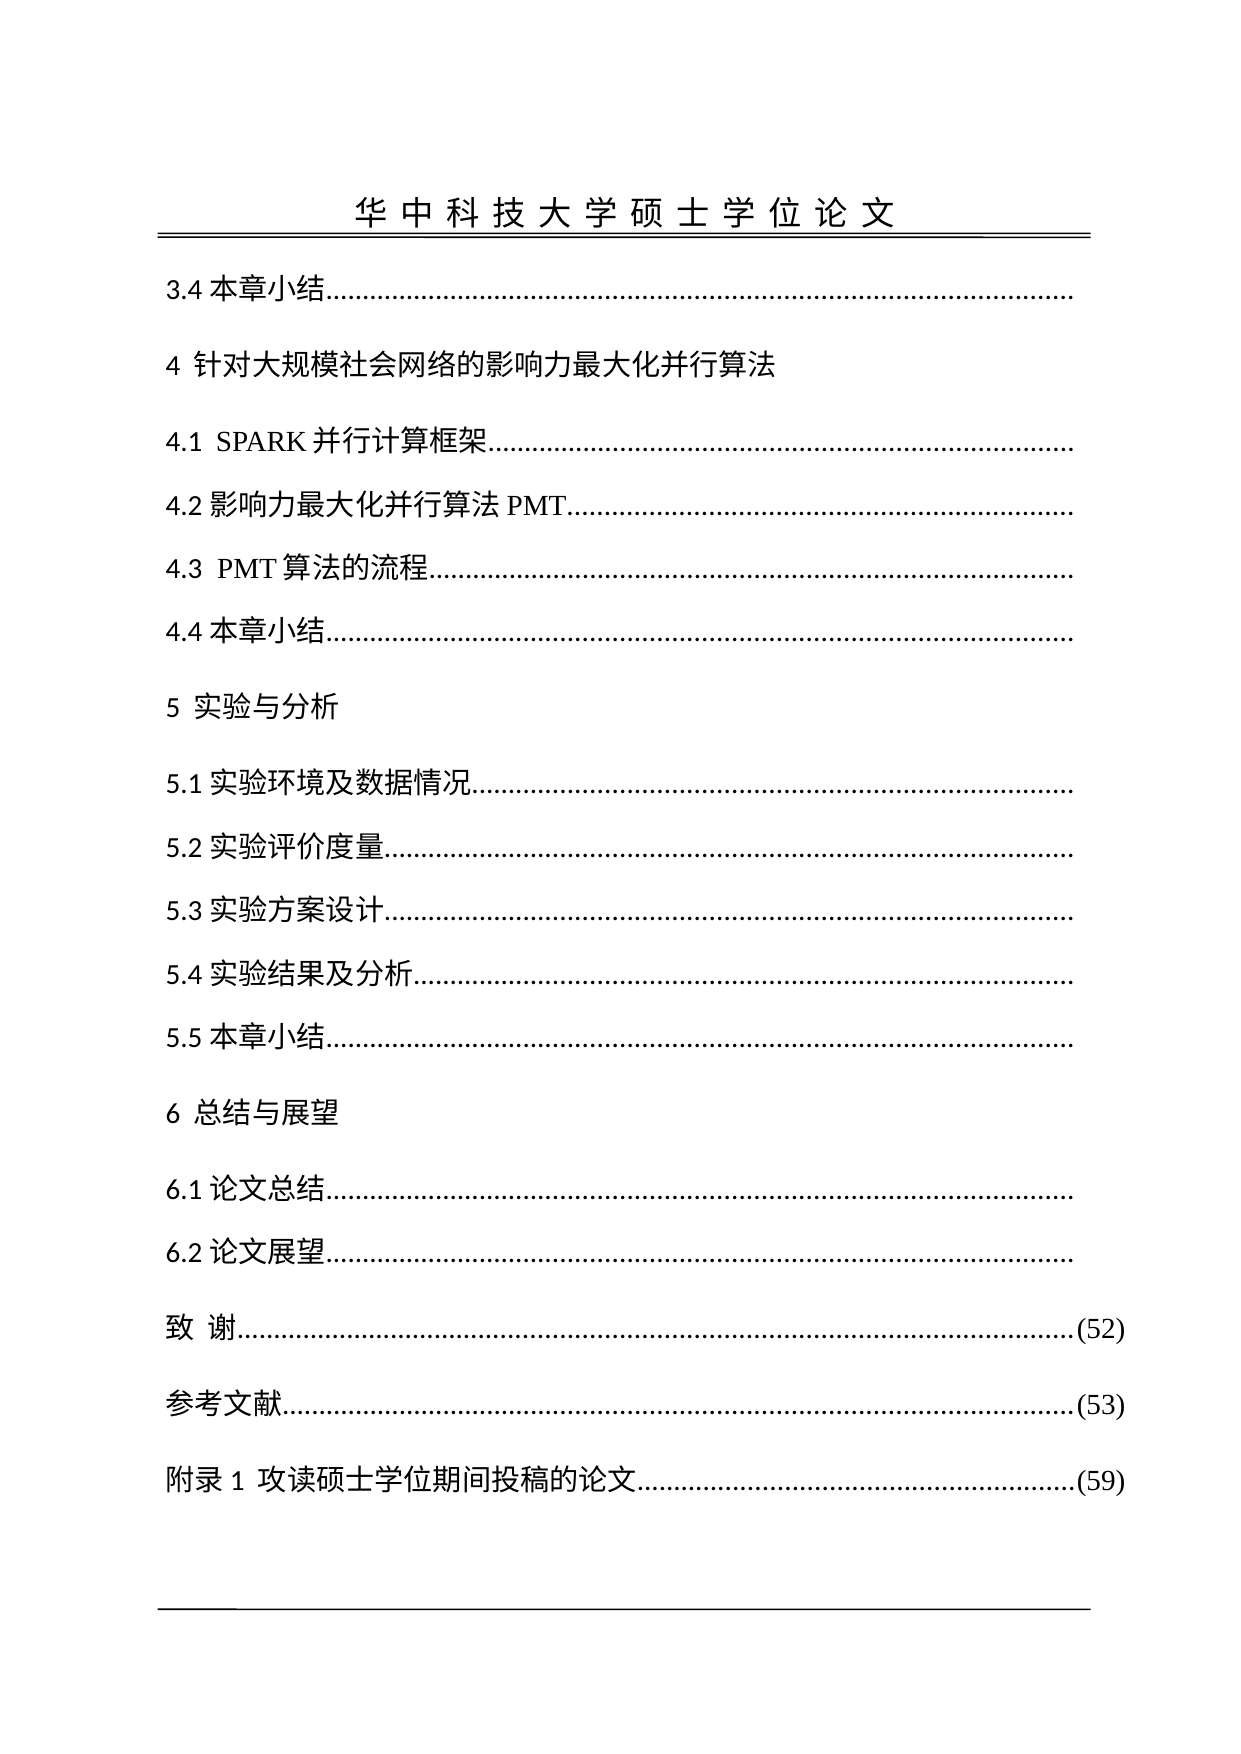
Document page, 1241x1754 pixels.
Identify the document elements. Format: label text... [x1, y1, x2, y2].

text 5.2 实验评价度量 (36) [165, 823, 1075, 866]
text 4.1 SPARK并行计算框架 (29) [165, 418, 1075, 460]
text 5.5 本章小结 (49) [165, 1014, 1075, 1056]
text 致 谢 (52) [165, 1305, 1096, 1347]
text 5.3 实验方案设计 (37) [165, 887, 1075, 929]
text 4.2 影响力最大化并行算法PMT (30) [165, 481, 1075, 523]
text 5.4 实验结果及分析 (38) [165, 950, 1075, 992]
text 5.1 实验环境及数据情况 (35) [165, 760, 1075, 802]
text 参考文献 (53) [165, 1381, 1096, 1423]
text 6.2 论文展望 (51) [165, 1229, 1075, 1271]
text 4.4 本章小结 (34) [165, 608, 1075, 650]
text 6.1 论文总结 (50) [165, 1166, 1075, 1208]
text 3.4 本章小结 (28) [165, 266, 1075, 308]
text 4 针对大规模社会网络的影响力最大化并行算法 [165, 342, 1096, 384]
text 附录1 攻读硕士学位期间投稿的论文 (59) [165, 1457, 1096, 1499]
text 5 实验与分析 [165, 684, 1096, 726]
text 4.3 PMT算法的流程 (33) [165, 544, 1075, 587]
text 6 总结与展望 [165, 1089, 1096, 1132]
